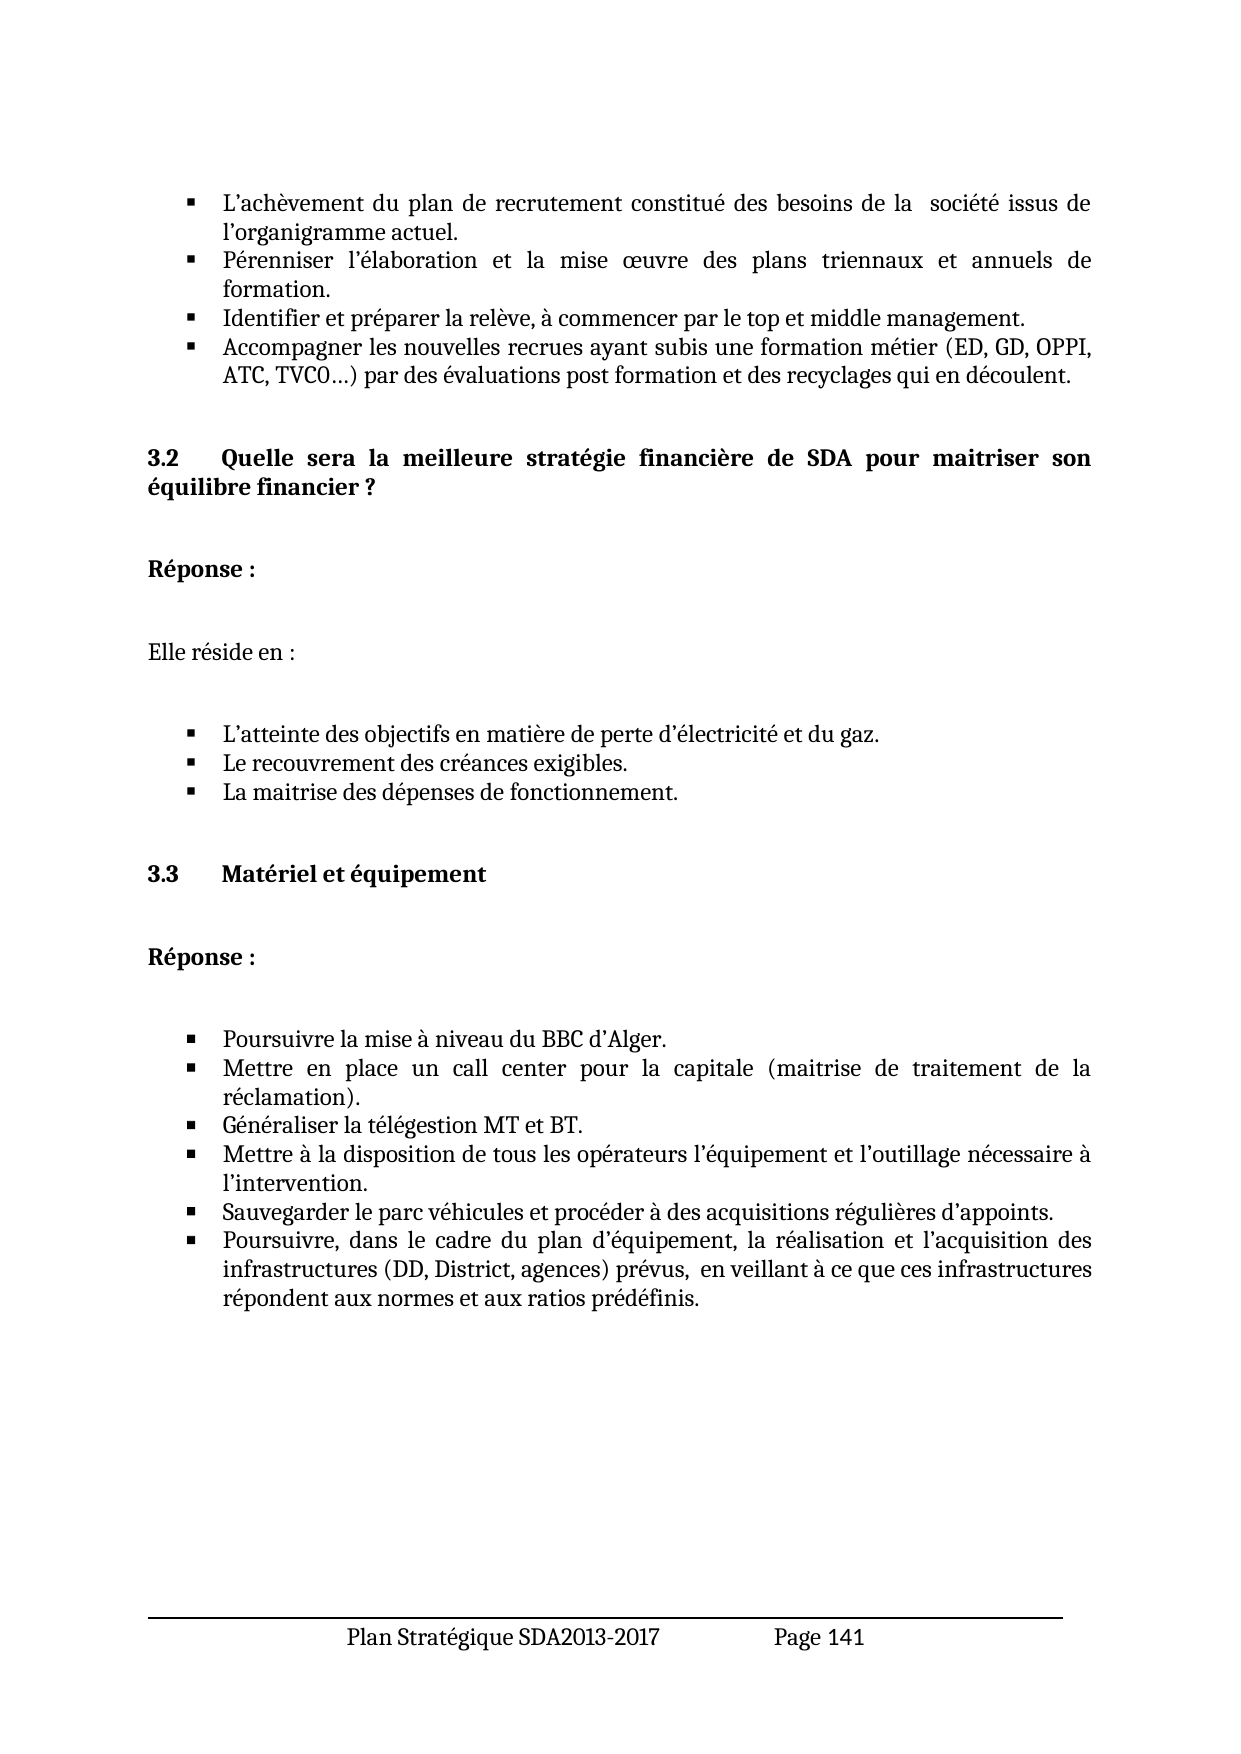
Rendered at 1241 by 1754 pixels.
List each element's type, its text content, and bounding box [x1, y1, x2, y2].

list Accompagner les nouvelles recrues ayant subis une formation métier (ED, GD, OPPI, ATC, TVC0…) par des évaluations post formation et des recyclages qui en découlent. [185, 333, 1093, 390]
text 3.2 Quelle sera la meilleure stratégie financière de SDA pour maitriser son équilibre financier ? [148, 444, 1093, 501]
text 3.3 Matériel et équipement [148, 860, 1093, 889]
list Le recouvrement des créances exigibles. [185, 749, 1093, 778]
list Sauvegarder le parc véhicules et procéder à des acquisitions régulières d’appoints. [185, 1198, 1093, 1226]
list Généraliser la télégestion MT et BT. [185, 1111, 1093, 1140]
list Poursuivre, dans le cadre du plan d’équipement, la réalisation et l’acquisition des infrastructures (DD, District, agences) prévus, en veillant à ce que ces infrastructures répondent aux normes et aux ratios prédéfinis. [185, 1226, 1093, 1313]
text Réponse : [148, 943, 1093, 971]
list La maitrise des dépenses de fonctionnement. [185, 778, 1093, 806]
list L’achèvement du plan de recrutement constitué des besoins de la société issus de l’organigramme actuel. [185, 189, 1093, 246]
text Réponse : [148, 555, 1093, 584]
list Poursuivre la mise à niveau du BBC d’Alger. [185, 1025, 1093, 1054]
list Pérenniser l’élaboration et la mise œuvre des plans triennaux et annuels de formation. [185, 246, 1093, 304]
list Mettre en place un call center pour la capitale (maitrise de traitement de la réclamation). [185, 1054, 1093, 1111]
list Mettre à la disposition de tous les opérateurs l’équipement et l’outillage nécessaire à l’intervention. [185, 1140, 1093, 1198]
list L’atteinte des objectifs en matière de perte d’électricité et du gaz. [185, 720, 1093, 749]
text Elle réside en : [148, 638, 1093, 666]
list Identifier et préparer la relève, à commencer par le top et middle management. [185, 304, 1093, 333]
